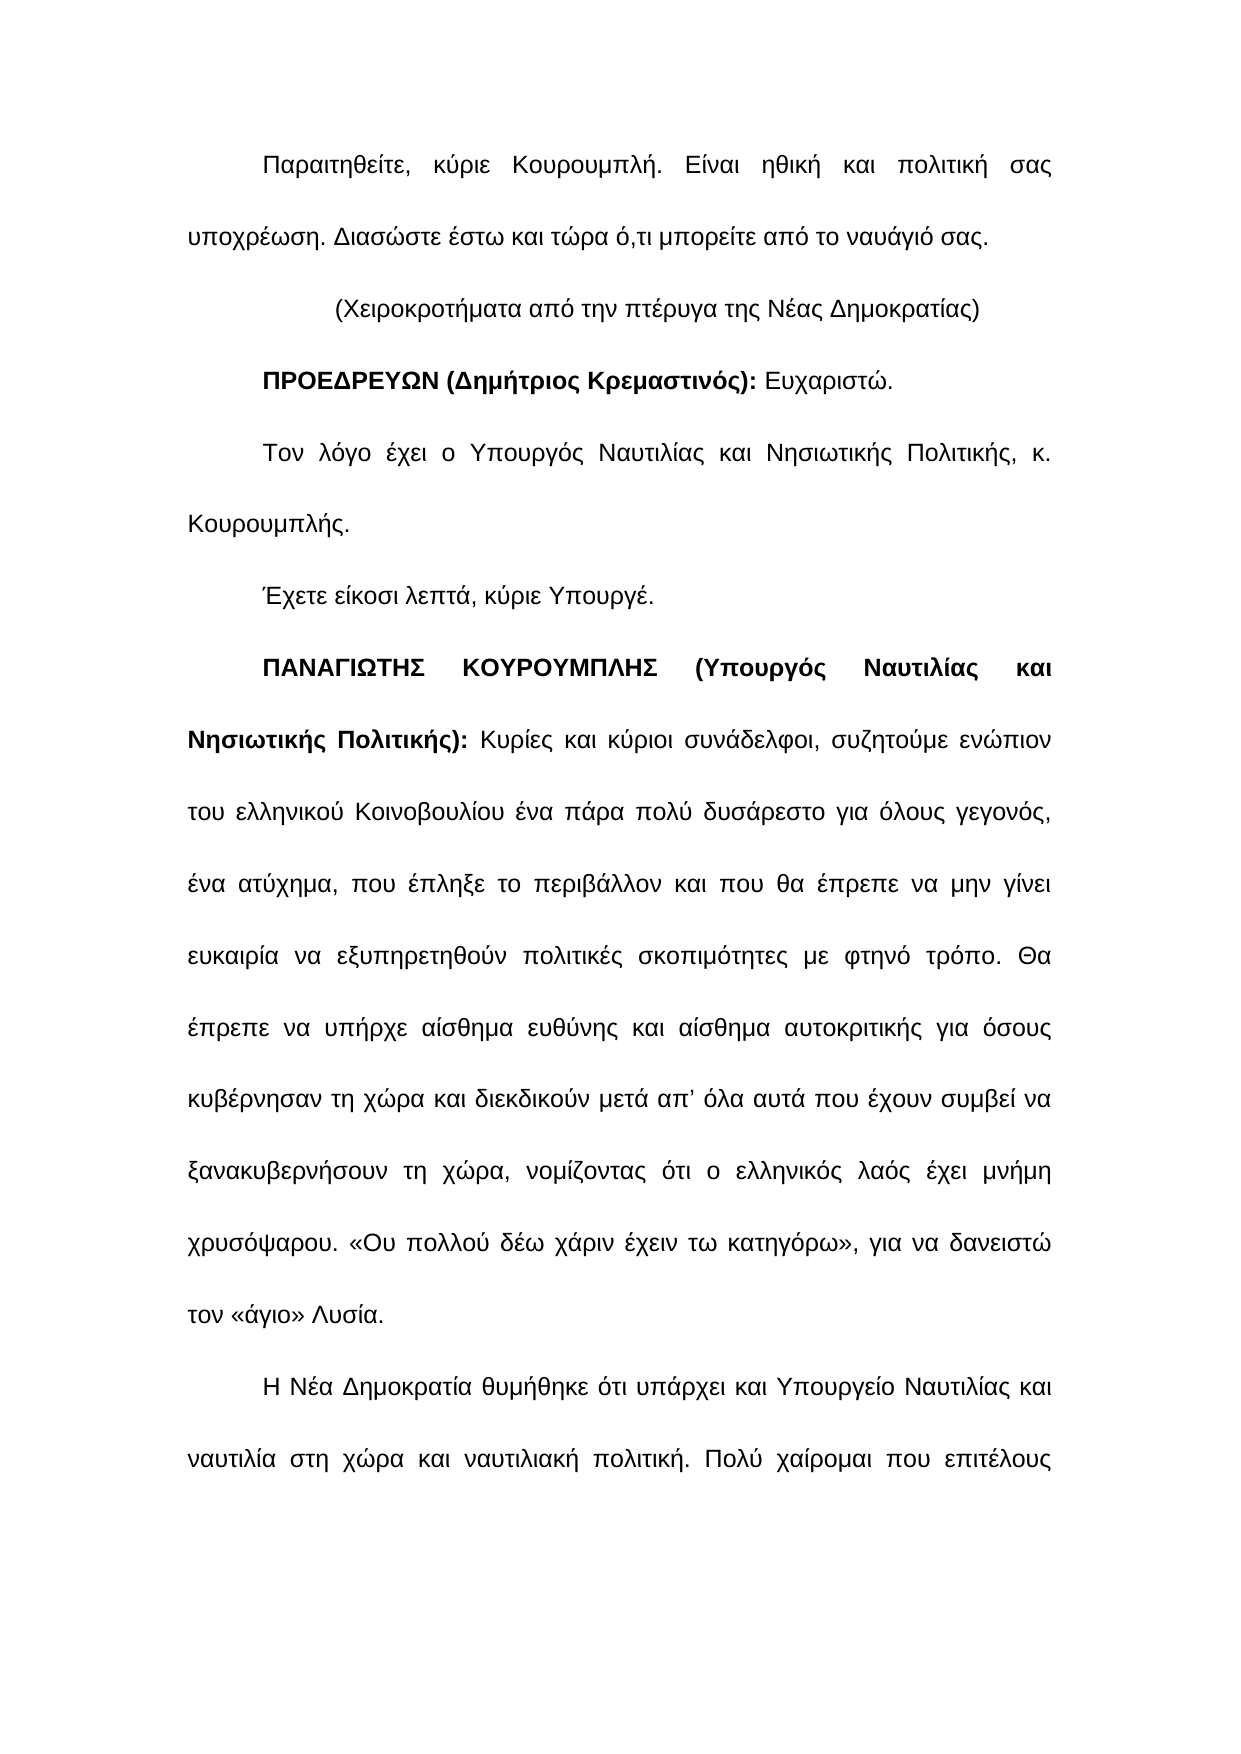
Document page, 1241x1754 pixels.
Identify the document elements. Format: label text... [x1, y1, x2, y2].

text (Χειροκροτήματα από την πτέρυγα της Νέας Δημοκρατίας) [187, 294, 1053, 322]
text Έχετε είκοσι λεπτά, κύριε Υπουργέ. [187, 581, 1053, 610]
text ΠΑΝΑΓΙΩΤΗΣ ΚΟΥΡΟΥΜΠΛΗΣ (Υπουργός Ναυτιλίας και Νησιωτικής Πολιτικής): Κυρίες και κύριοι συνάδελφοι, συζητούμε ενώπιον του ελληνικού Κοινοβουλίου ένα πάρα πολύ δυσάρεστο για όλους γεγονός, ένα ατύχημα, που έπληξε το περιβάλλον και που θα έπρεπε να μην γίνει ευκαιρία να εξυπηρετηθούν πολιτικές σκοπιμότητες με φτηνό τρόπο. Θα έπρεπε να υπήρχε αίσθημα ευθύνης και αίσθημα αυτοκριτικής για όσους κυβέρνησαν τη χώρα και διεκδικούν μετά απ’ όλα αυτά που έχουν συμβεί να ξανακυβερνήσουν τη χώρα, νομίζοντας ότι ο ελληνικός λαός έχει μνήμη χρυσόψαρου. «Ου πολλού δέω χάριν έχειν τω κατηγόρω», για να δανειστώ τον «άγιο» Λυσία. [187, 653, 1053, 1329]
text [187, 1372, 1053, 1472]
text Τον λόγο έχει ο Υπουργός Ναυτιλίας και Νησιωτικής Πολιτικής, κ. Κουρουμπλής. [187, 437, 1053, 538]
text Παραιτηθείτε, κύριε Κουρουμπλή. Είναι ηθική και πολιτική σας υποχρέωση. Διασώστε έστω και τώρα ό,τι μπορείτε από το ναυάγιό σας. [187, 150, 1053, 251]
text ΠΡΟΕΔΡΕΥΩΝ (Δημήτριος Κρεμαστινός): Ευχαριστώ. [187, 366, 1053, 394]
